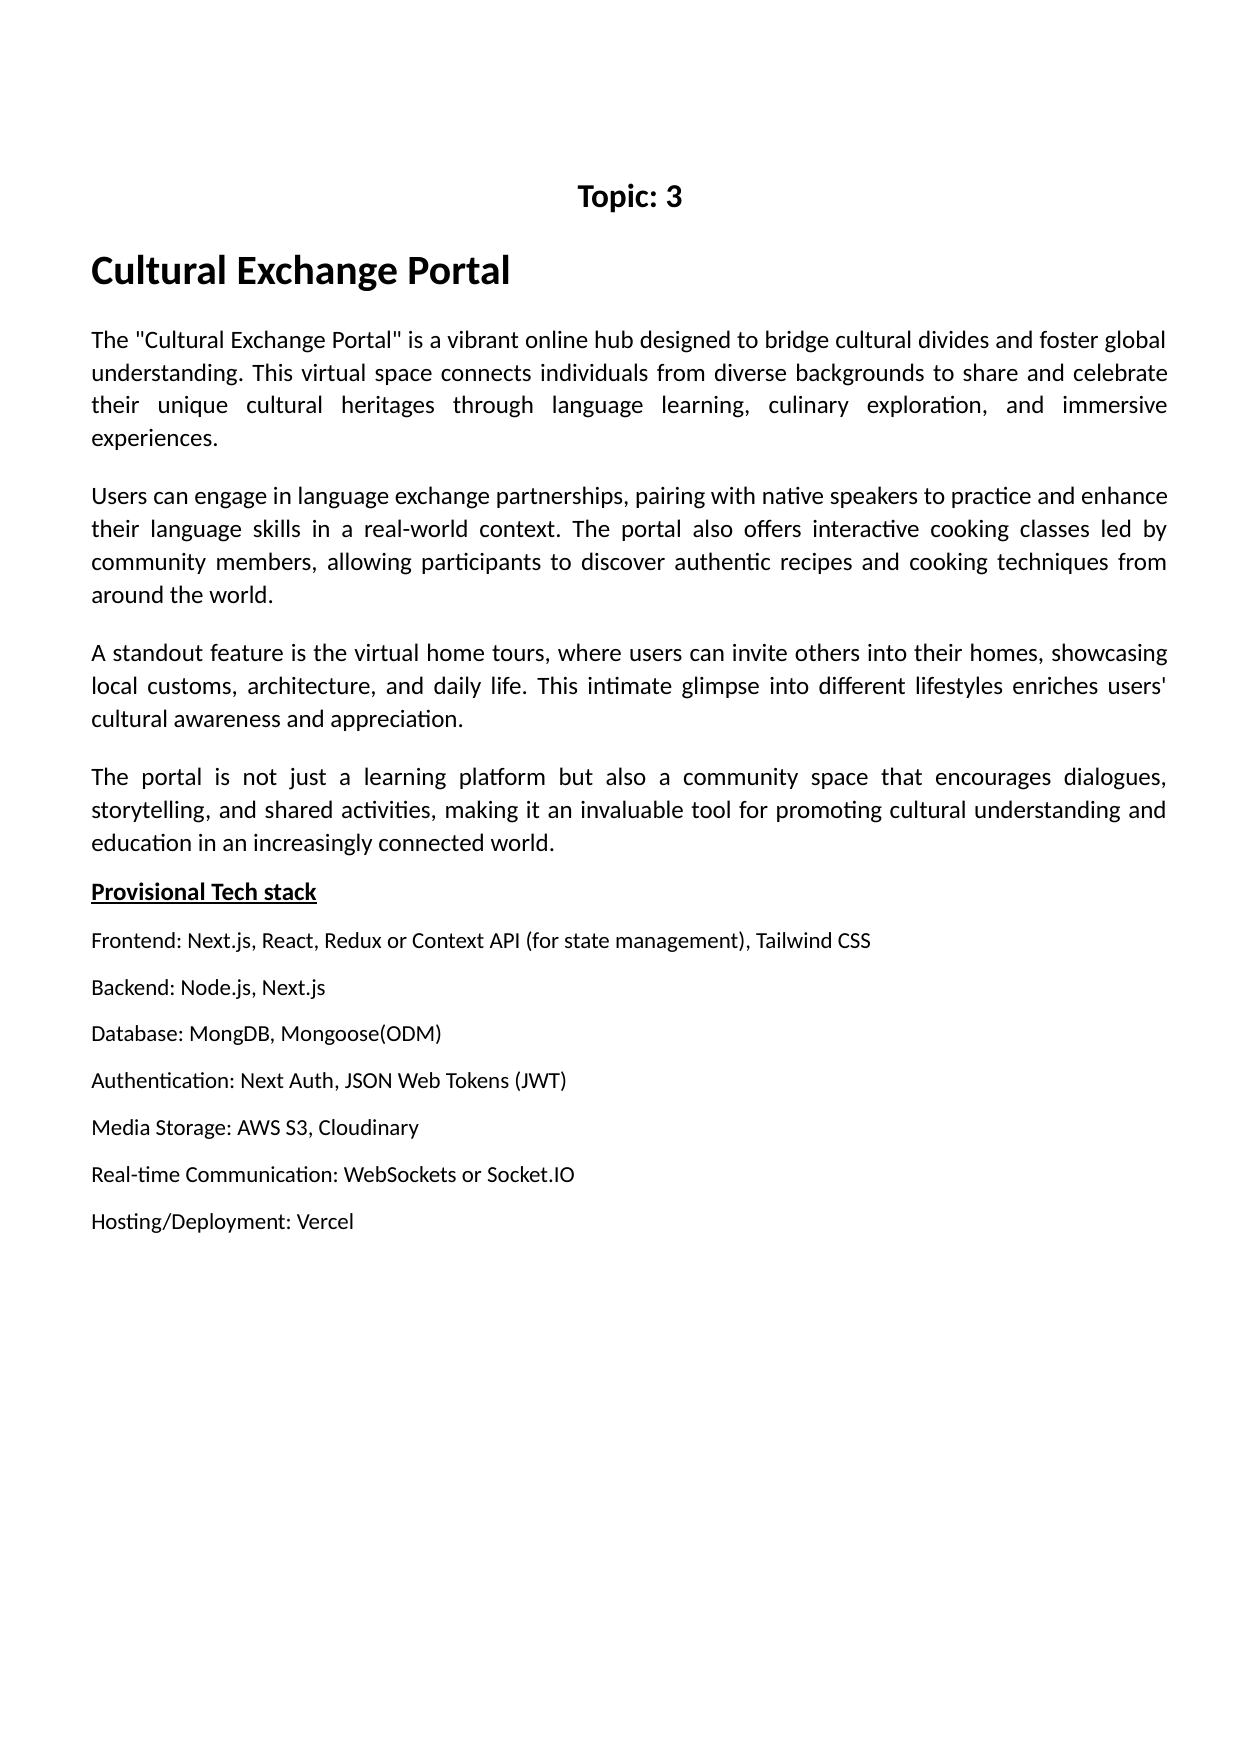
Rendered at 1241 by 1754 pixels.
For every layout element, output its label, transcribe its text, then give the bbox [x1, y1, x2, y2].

text Provisional Tech stack [91, 876, 1169, 907]
text Hosting/Deployment: Vercel [91, 1207, 1090, 1235]
text Backend: Node.js, Next.js [91, 973, 1090, 1001]
text The portal is not just a learning platform but also a community space that encourages dialogues, storytelling, and shared activities, making it an invaluable tool for promoting cultural understanding and education in an increasingly connected world. [91, 761, 1169, 857]
text Authentication: Next Auth, JSON Web Tokens (JWT) [91, 1066, 1090, 1094]
text Database: MongDB, Mongoose(ODM) [91, 1019, 1090, 1048]
text Frontend: Next.js, React, Redux or Context API (for state management), Tailwind CSS [91, 926, 1090, 954]
text Users can engage in language exchange partnerships, pairing with native speakers to practice and enhance their language skills in a real-world context. The portal also offers interactive cooking classes led by community members, allowing participants to discover authentic recipes and cooking techniques from around the world. [91, 480, 1169, 610]
text Real-time Communication: WebSockets or Socket.IO [91, 1160, 1090, 1188]
text The "Cultural Exchange Portal" is a vibrant online hub designed to bridge cultural divides and foster global understanding. This virtual space connects individuals from diverse backgrounds to share and celebrate their unique cultural heritages through language learning, culinary exploration, and immersive experiences. [91, 324, 1169, 453]
text Cultural Exchange Portal [91, 244, 1169, 295]
text A standout feature is the virtual home tours, where users can invite others into their homes, showcasing local customs, architecture, and daily life. This intimate glimpse into different lifestyles enriches users' cultural awareness and appreciation. [91, 637, 1169, 733]
text Media Storage: AWS S3, Cloudinary [91, 1113, 1090, 1141]
text Topic: 3 [91, 175, 1169, 216]
